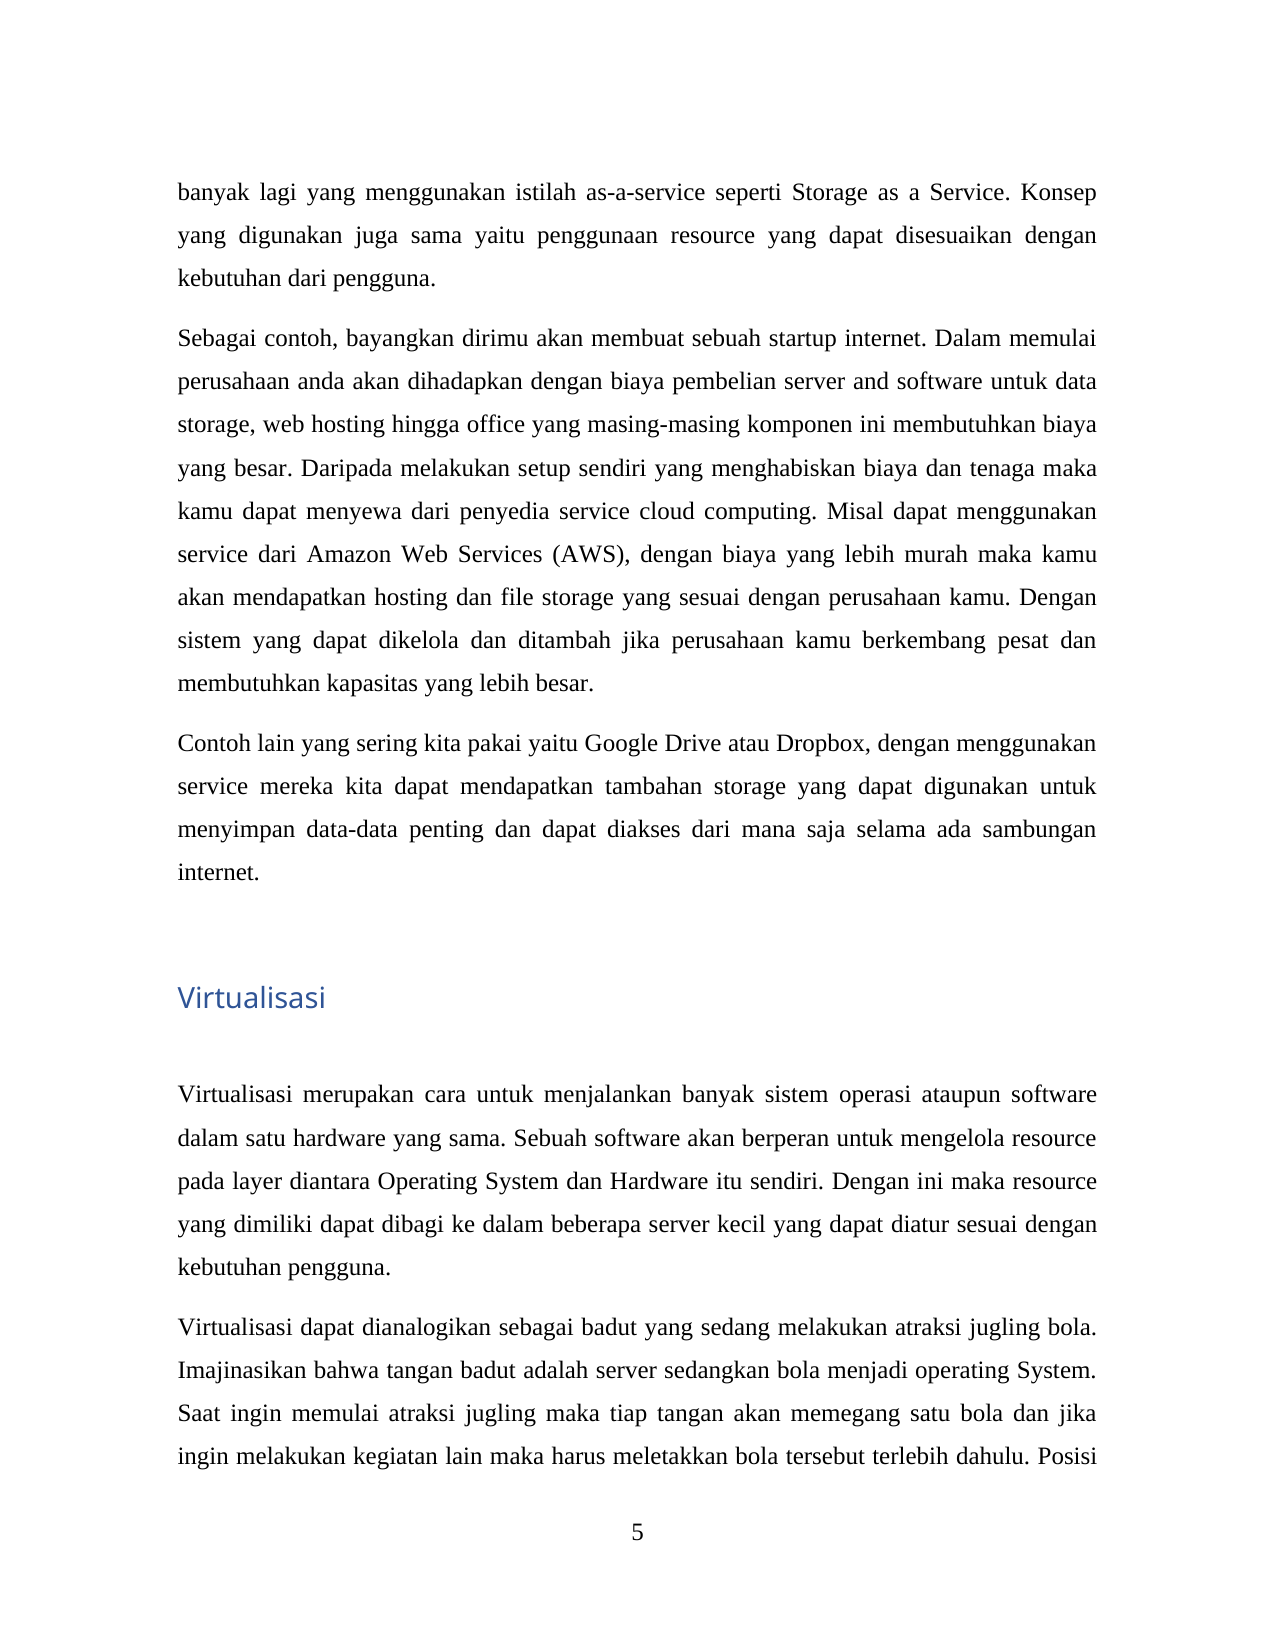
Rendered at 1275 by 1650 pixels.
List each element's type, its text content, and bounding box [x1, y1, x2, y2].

text Contoh lain yang sering kita pakai yaitu Google Drive atau Dropbox, dengan menggunakan service mereka kita dapat mendapatkan tambahan storage yang dapat digunakan untuk menyimpan data-data penting dan dapat diakses dari mana saja selama ada sambungan internet. [177, 728, 1098, 886]
text Virtualisasi merupakan cara untuk menjalankan banyak sistem operasi ataupun software dalam satu hardware yang sama. Sebuah software akan berperan untuk mengelola resource pada layer diantara Operating System dan Hardware itu sendiri. Dengan ini maka resource yang dimiliki dapat dibagi ke dalam beberapa server kecil yang dapat diatur sesuai dengan kebutuhan pengguna. [177, 1079, 1098, 1281]
text Sebagai contoh, bayangkan dirimu akan membuat sebuah startup internet. Dalam memulai perusahaan anda akan dihadapkan dengan biaya pembelian server and software untuk data storage, web hosting hingga office yang masing-masing komponen ini membutuhkan biaya yang besar. Daripada melakukan setup sendiri yang menghabiskan biaya dan tenaga maka kamu dapat menyewa dari penyedia service cloud computing. Misal dapat menggunakan service dari Amazon Web Services (AWS), dengan biaya yang lebih murah maka kamu akan mendapatkan hosting dan file storage yang sesuai dengan perusahaan kamu. Dengan sistem yang dapat dikelola dan ditambah jika perusahaan kamu berkembang pesat dan membutuhkan kapasitas yang lebih besar. [177, 323, 1098, 697]
subtitle Virtualisasi [177, 977, 1098, 1017]
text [177, 1312, 1098, 1470]
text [177, 177, 1098, 292]
